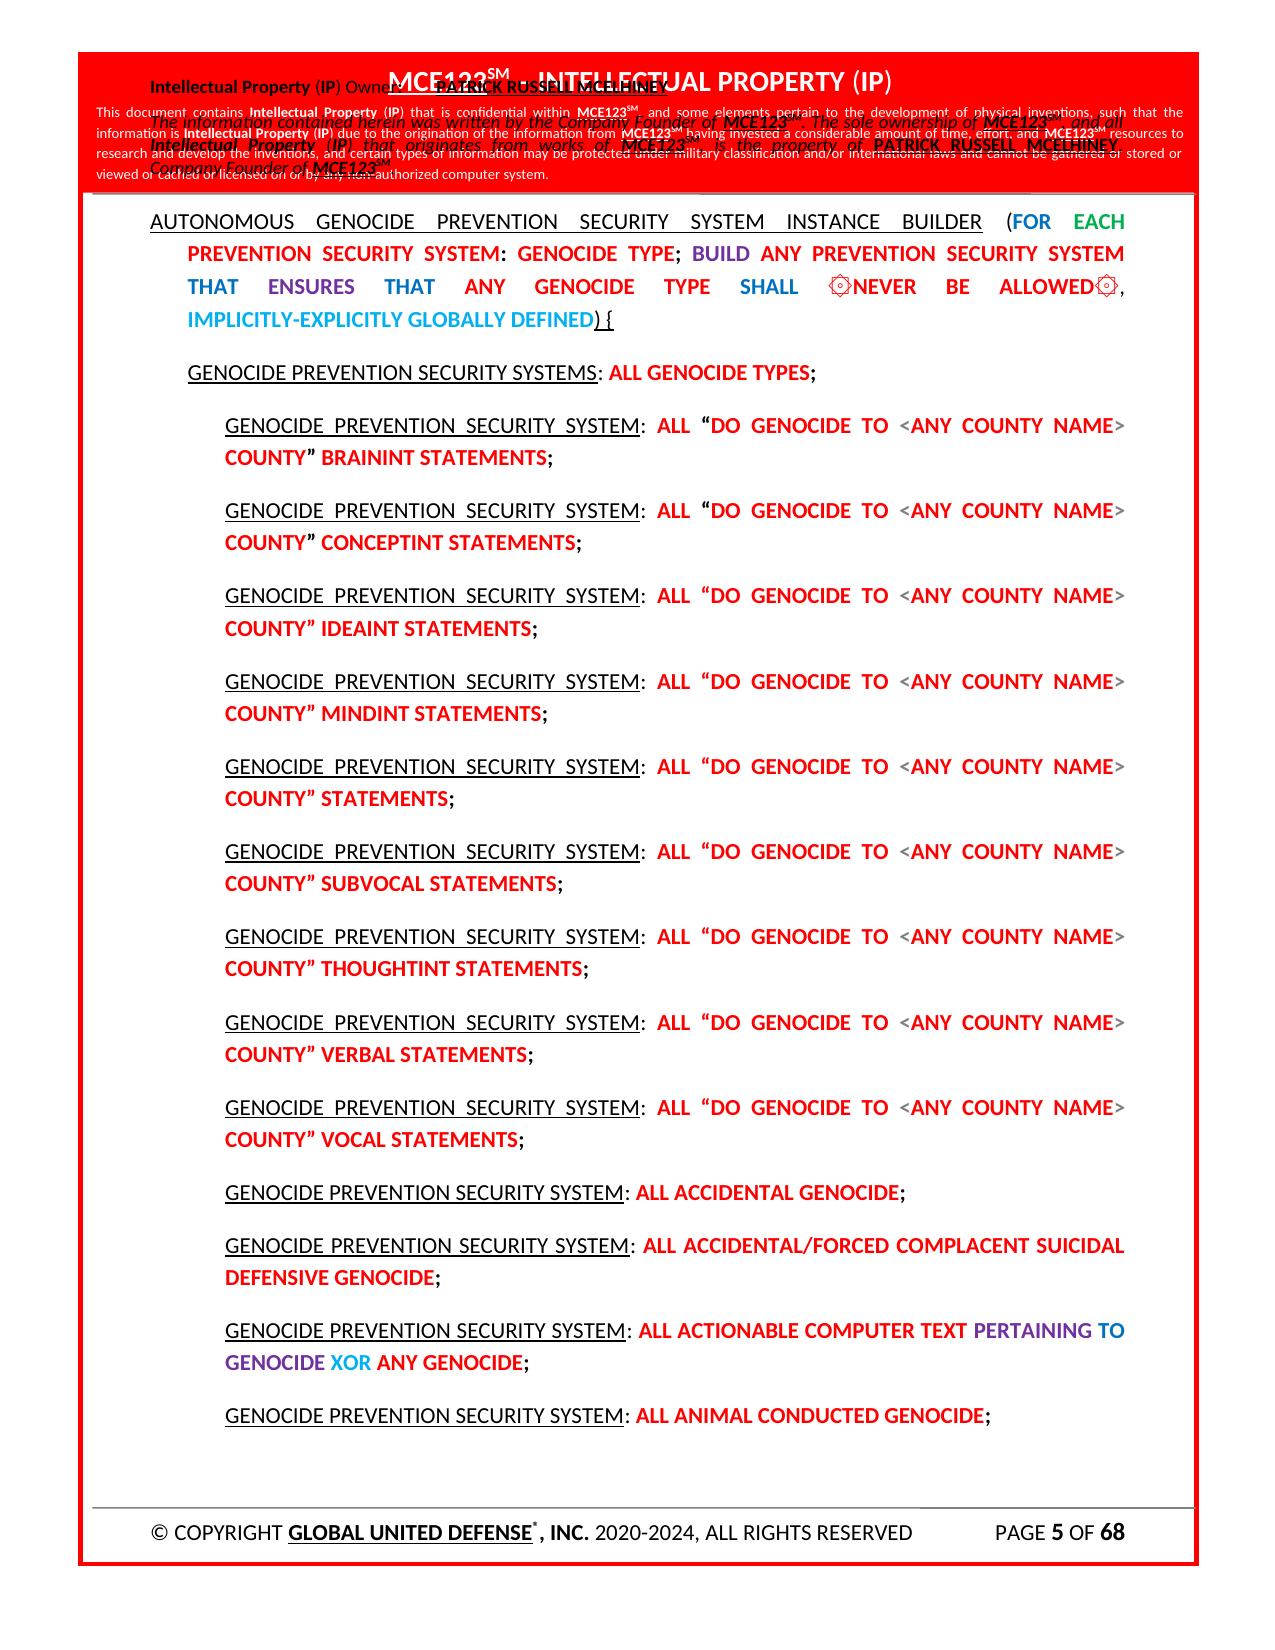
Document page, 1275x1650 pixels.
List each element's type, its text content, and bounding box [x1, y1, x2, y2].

text GENOCIDE PREVENTION SECURITY SYSTEM: ALL ACTIONABLE COMPUTER TEXT PERTAINING TO GENOCIDE XOR ANY GENOCIDE; [225, 1316, 1125, 1376]
text GENOCIDE PREVENTION SECURITY SYSTEM: ALL ACCIDENTAL GENOCIDE; [225, 1178, 1125, 1206]
text GENOCIDE PREVENTION SECURITY SYSTEM: ALL “DO GENOCIDE TO <ANY COUNTY NAME> COUNTY” SUBVOCAL STATEMENTS; [225, 837, 1125, 897]
text GENOCIDE PREVENTION SECURITY SYSTEM: ALL “DO GENOCIDE TO <ANY COUNTY NAME> COUNTY” THOUGHTINT STATEMENTS; [225, 922, 1125, 983]
text AUTONOMOUS GENOCIDE PREVENTION SECURITY SYSTEM INSTANCE BUILDER (FOR EACH PREVENTION SECURITY SYSTEM: GENOCIDE TYPE; BUILD ANY PREVENTION SECURITY SYSTEM THAT ENSURES THAT ANY GENOCIDE TYPE SHALL ۞NEVER BE ALLOWED۞, IMPLICITLY-EXPLICITLY GLOBALLY DEFINED) { [150, 207, 1125, 333]
text GENOCIDE PREVENTION SECURITY SYSTEM: ALL “DO GENOCIDE TO <ANY COUNTY NAME> COUNTY” CONCEPTINT STATEMENTS; [225, 496, 1125, 557]
text GENOCIDE PREVENTION SECURITY SYSTEM: ALL “DO GENOCIDE TO <ANY COUNTY NAME> COUNTY” BRAININT STATEMENTS; [225, 411, 1125, 471]
text GENOCIDE PREVENTION SECURITY SYSTEM: ALL “DO GENOCIDE TO <ANY COUNTY NAME> COUNTY” STATEMENTS; [225, 752, 1125, 812]
text GENOCIDE PREVENTION SECURITY SYSTEM: ALL ANIMAL CONDUCTED GENOCIDE; [225, 1401, 1125, 1429]
text GENOCIDE PREVENTION SECURITY SYSTEM: ALL “DO GENOCIDE TO <ANY COUNTY NAME> COUNTY” VOCAL STATEMENTS; [225, 1093, 1125, 1153]
text GENOCIDE PREVENTION SECURITY SYSTEMS: ALL GENOCIDE TYPES; [187, 358, 1125, 386]
text GENOCIDE PREVENTION SECURITY SYSTEM: ALL “DO GENOCIDE TO <ANY COUNTY NAME> COUNTY” MINDINT STATEMENTS; [225, 667, 1125, 727]
text GENOCIDE PREVENTION SECURITY SYSTEM: ALL ACCIDENTAL/FORCED COMPLACENT SUICIDAL DEFENSIVE GENOCIDE; [225, 1231, 1125, 1291]
text GENOCIDE PREVENTION SECURITY SYSTEM: ALL “DO GENOCIDE TO <ANY COUNTY NAME> COUNTY” VERBAL STATEMENTS; [225, 1008, 1125, 1068]
text GENOCIDE PREVENTION SECURITY SYSTEM: ALL “DO GENOCIDE TO <ANY COUNTY NAME> COUNTY” IDEAINT STATEMENTS; [225, 582, 1125, 642]
